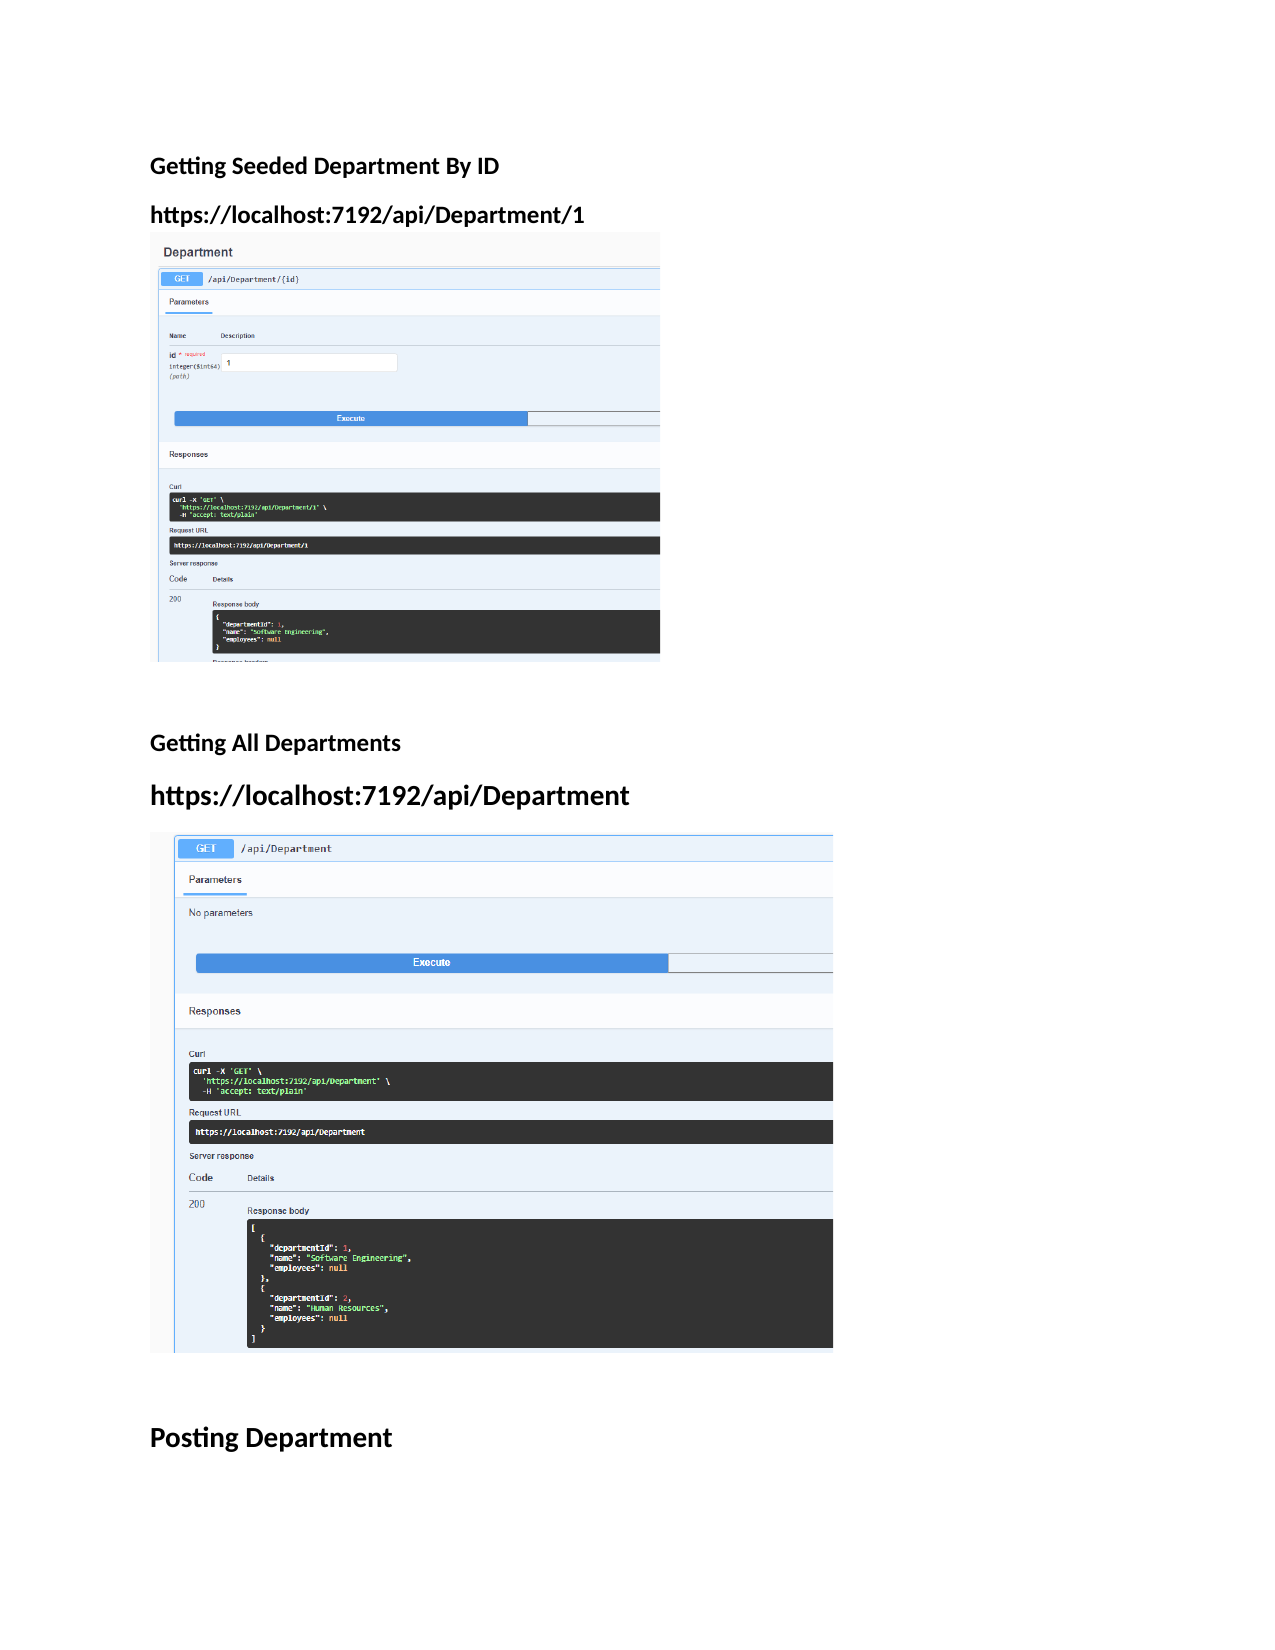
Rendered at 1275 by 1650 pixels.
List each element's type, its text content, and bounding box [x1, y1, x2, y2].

text Getting Seeded Department By ID [150, 150, 1125, 181]
picture [150, 832, 834, 1353]
picture [150, 232, 661, 662]
text Posting Department [150, 1419, 1125, 1454]
text https://localhost:7192/api/Department [150, 777, 1125, 812]
text Getting All Departments [150, 727, 1125, 758]
